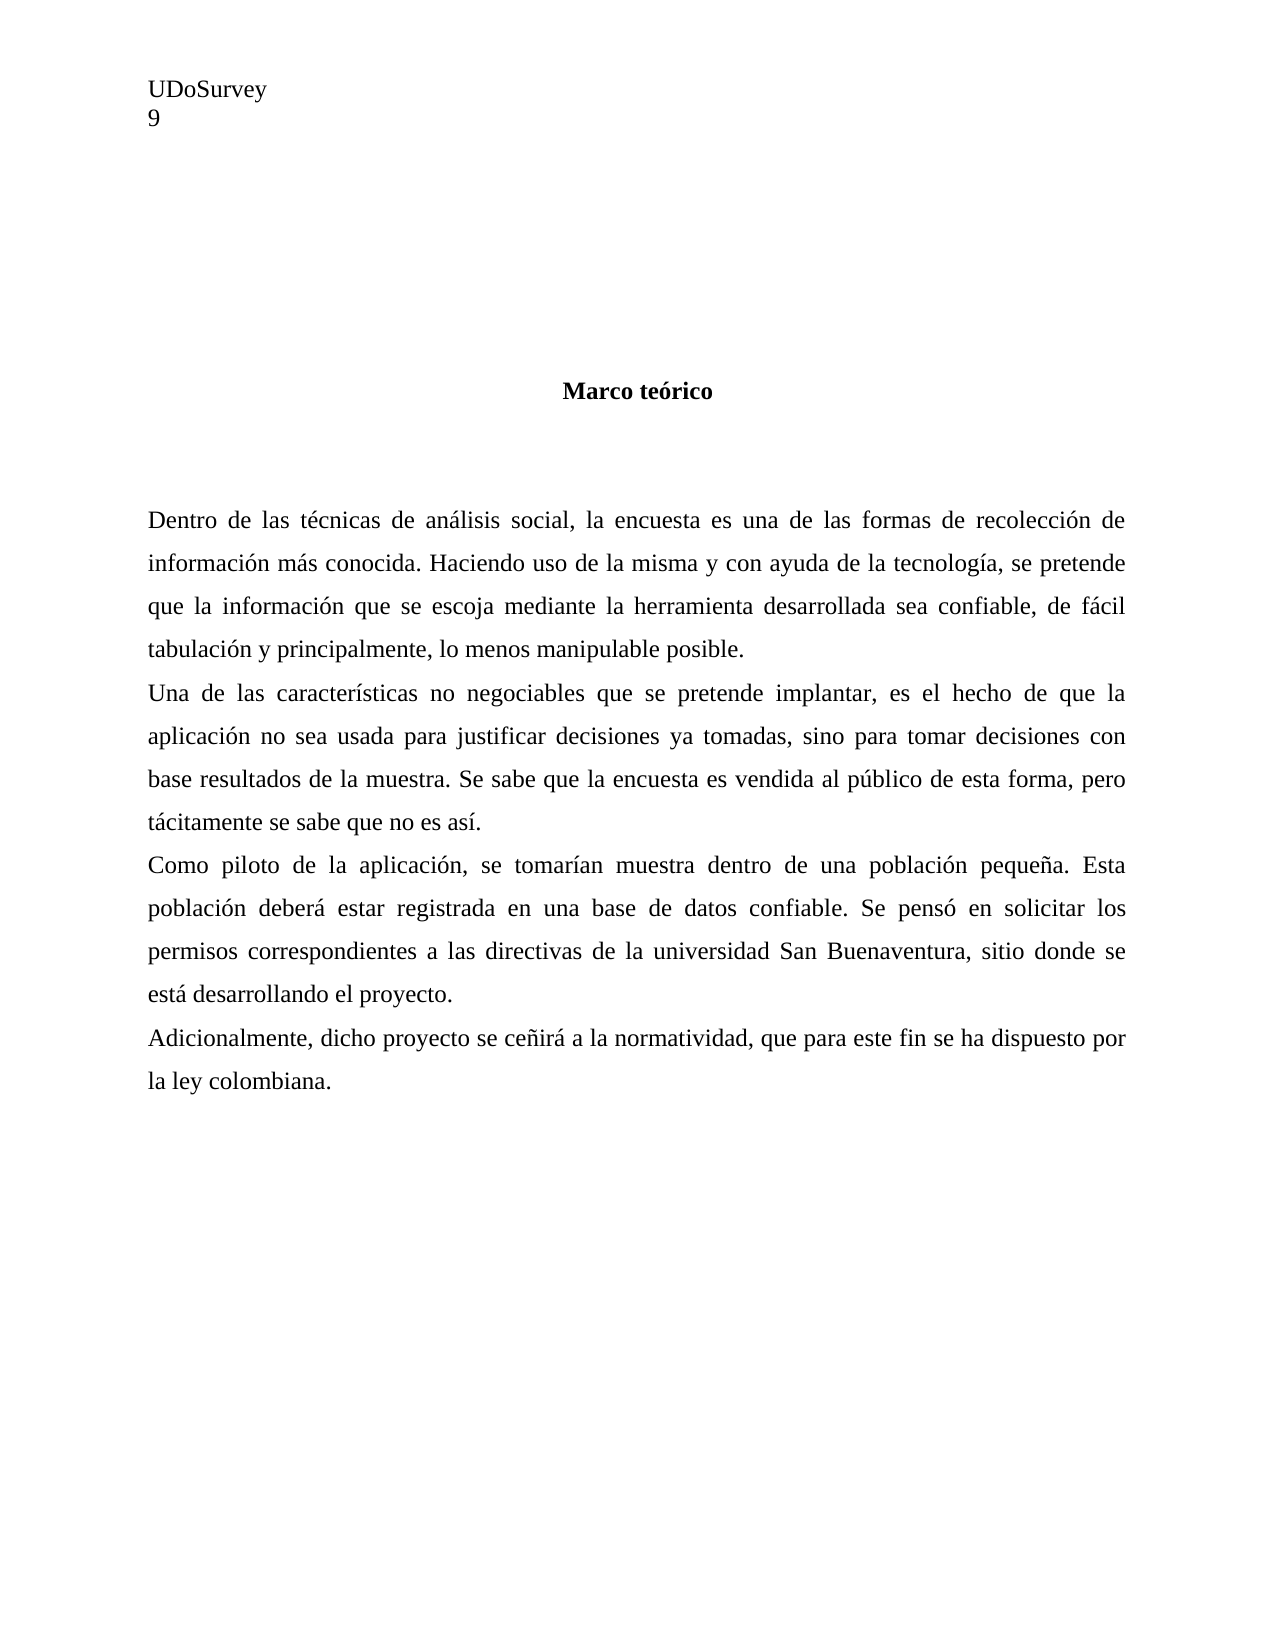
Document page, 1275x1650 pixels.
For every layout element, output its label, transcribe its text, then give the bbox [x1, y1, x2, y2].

text Adicionalmente, dicho proyecto se ceñirá a la normatividad, que para este fin se ha dispuesto por la ley colombiana. [148, 1023, 1127, 1094]
text Una de las características no negociables que se pretende implantar, es el hecho de que la aplicación no sea usada para justificar decisiones ya tomadas, sino para tomar decisiones con base resultados de la muestra. Se sabe que la encuesta es vendida al público de esta forma, pero tácitamente se sabe que no es así. [148, 678, 1127, 836]
text Como piloto de la aplicación, se tomarían muestra dentro de una población pequeña. Esta población deberá estar registrada en una base de datos confiable. Se pensó en solicitar los permisos correspondientes a las directivas de la universidad San Buenaventura, sitio donde se está desarrollando el proyecto. [148, 850, 1127, 1008]
text Dentro de las técnicas de análisis social, la encuesta es una de las formas de recolección de información más conocida. Haciendo uso de la misma y con ayuda de la tecnología, se pretende que la información que se escoja mediante la herramienta desarrollada sea confiable, de fácil tabulación y principalmente, lo menos manipulable posible. [148, 505, 1127, 663]
text Marco teórico [148, 376, 1127, 404]
